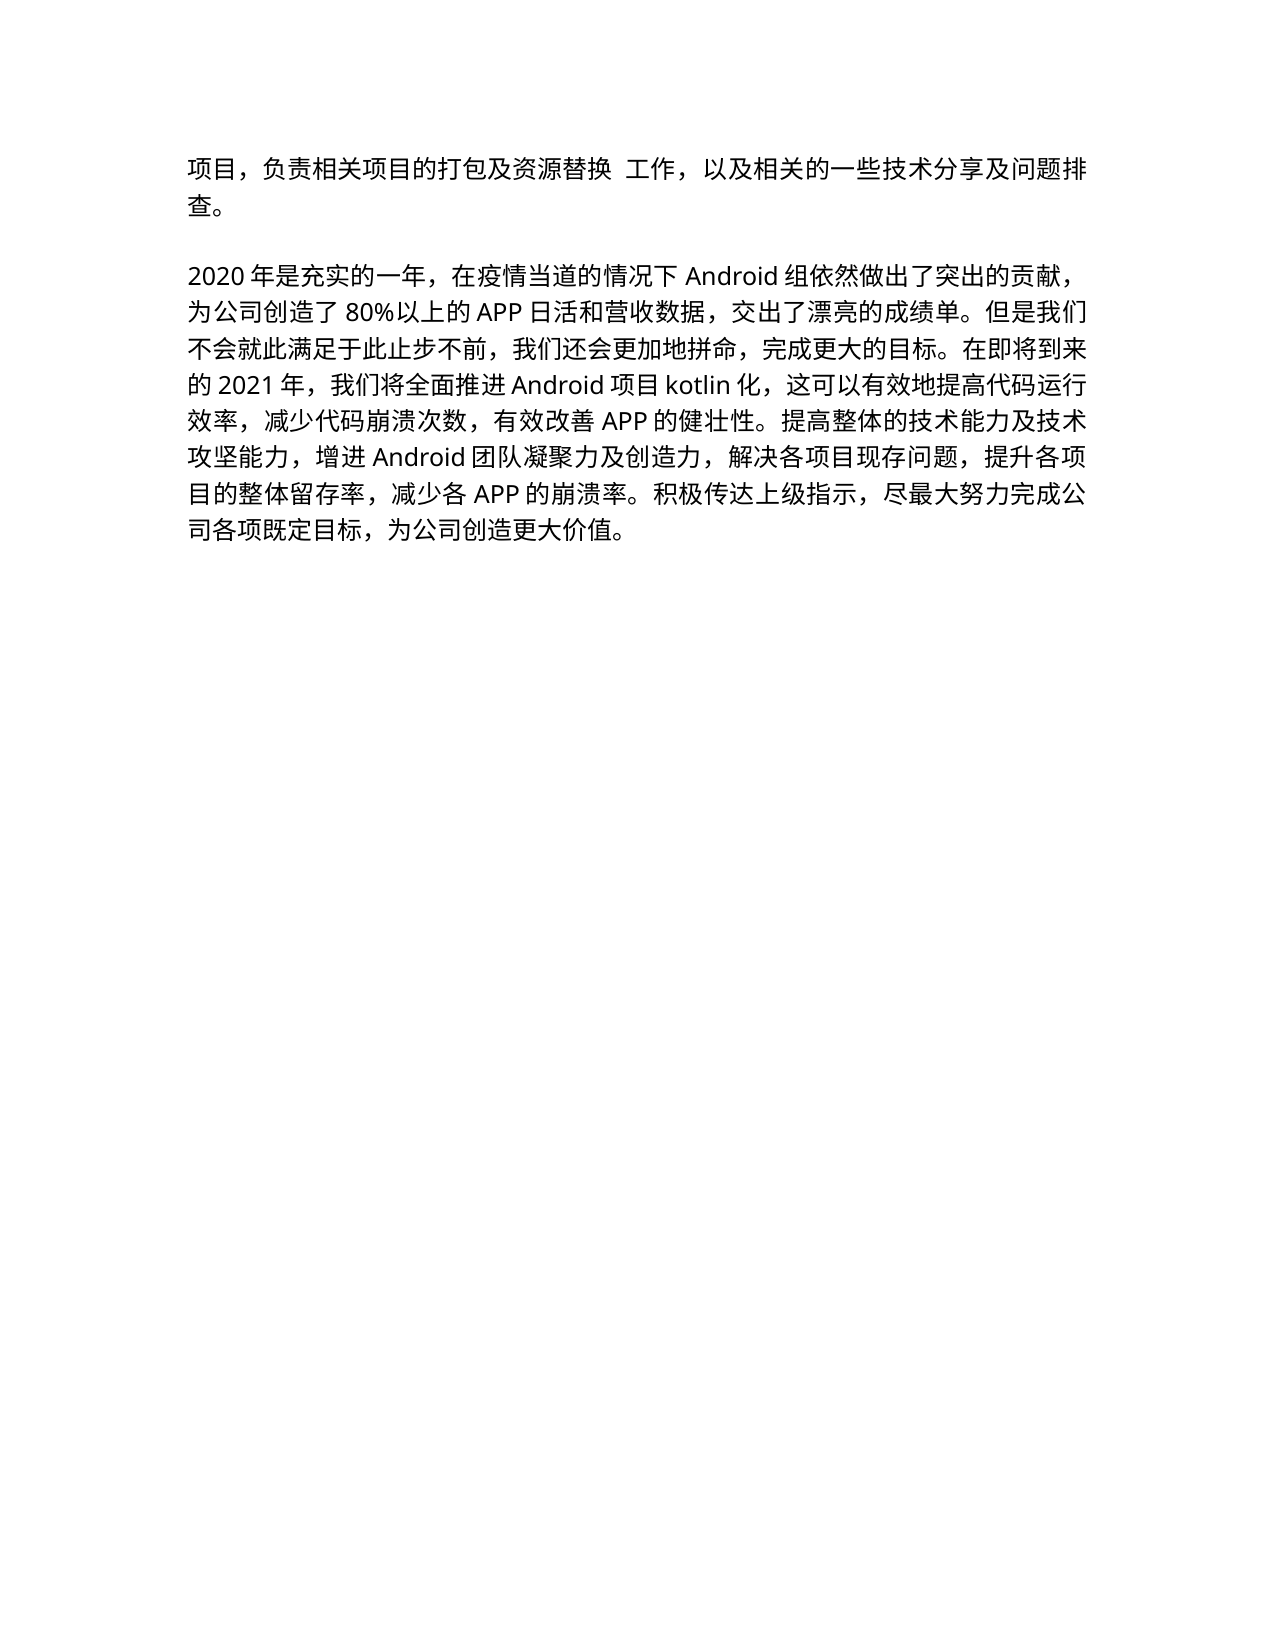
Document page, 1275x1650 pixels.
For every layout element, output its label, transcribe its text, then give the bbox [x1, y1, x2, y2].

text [187, 150, 1087, 222]
text 2020年是充实的一年，在疫情当道的情况下Android组依然做出了突出的贡献，为公司创造了80%以上的APP日活和营收数据，交出了漂亮的成绩单。但是我们不会就此满足于此止步不前，我们还会更加地拼命，完成更大的目标。在即将到来的2021年，我们将全面推进Android项目kotlin化，这可以有效地提高代码运行效率，减少代码崩溃次数，有效改善APP的健壮性。提高整体的技术能力及技术攻坚能力，增进Android团队凝聚力及创造力，解决各项目现存问题，提升各项目的整体留存率，减少各APP的崩溃率。积极传达上级指示，尽最大努力完成公司各项既定目标，为公司创造更大价值。 [187, 257, 1087, 547]
